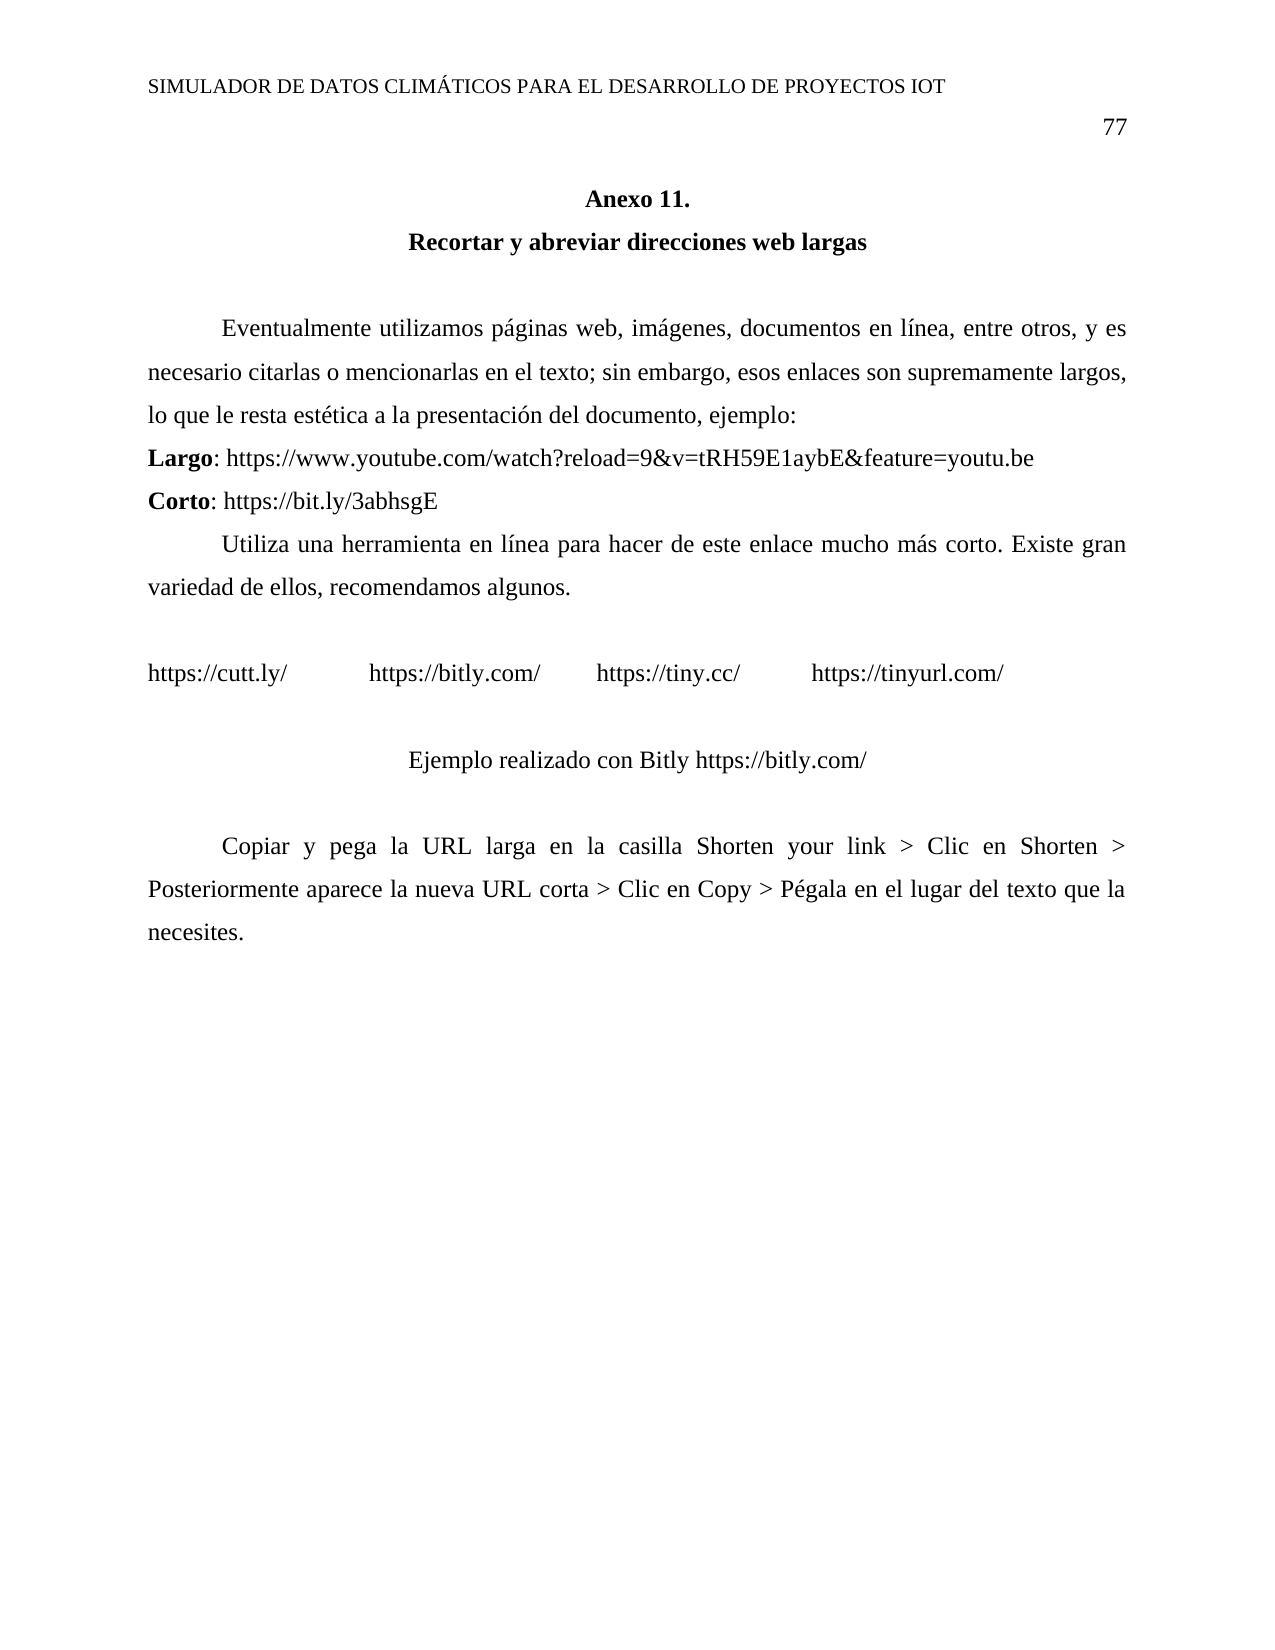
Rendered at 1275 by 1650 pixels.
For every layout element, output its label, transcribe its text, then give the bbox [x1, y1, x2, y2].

text Corto: https://bit.ly/3abhsgE [148, 486, 1127, 515]
text Largo: https://www.youtube.com/watch?reload=9&v=tRH59E1aybE&feature=youtu.be [148, 443, 1127, 472]
text Recortar y abreviar direcciones web largas [148, 227, 1127, 256]
text Eventualmente utilizamos páginas web, imágenes, documentos en línea, entre otros, y es necesario citarlas o mencionarlas en el texto; sin embargo, esos enlaces son supremamente largos, lo que le resta estética a la presentación del documento, ejemplo: [148, 313, 1127, 428]
text Anexo 11. [148, 184, 1127, 213]
text https://cutt.ly/ https://bitly.com/ https://tiny.cc/ https://tinyurl.com/ [148, 658, 1127, 687]
text Ejemplo realizado con Bitly https://bitly.com/ [148, 745, 1127, 773]
text Copiar y pega la URL larga en la casilla Shorten your link > Clic en Shorten > Posteriormente aparece la nueva URL corta > Clic en Copy > Pégala en el lugar del texto que la necesites. [148, 831, 1127, 946]
text Utiliza una herramienta en línea para hacer de este enlace mucho más corto. Existe gran variedad de ellos, recomendamos algunos. [148, 529, 1127, 601]
